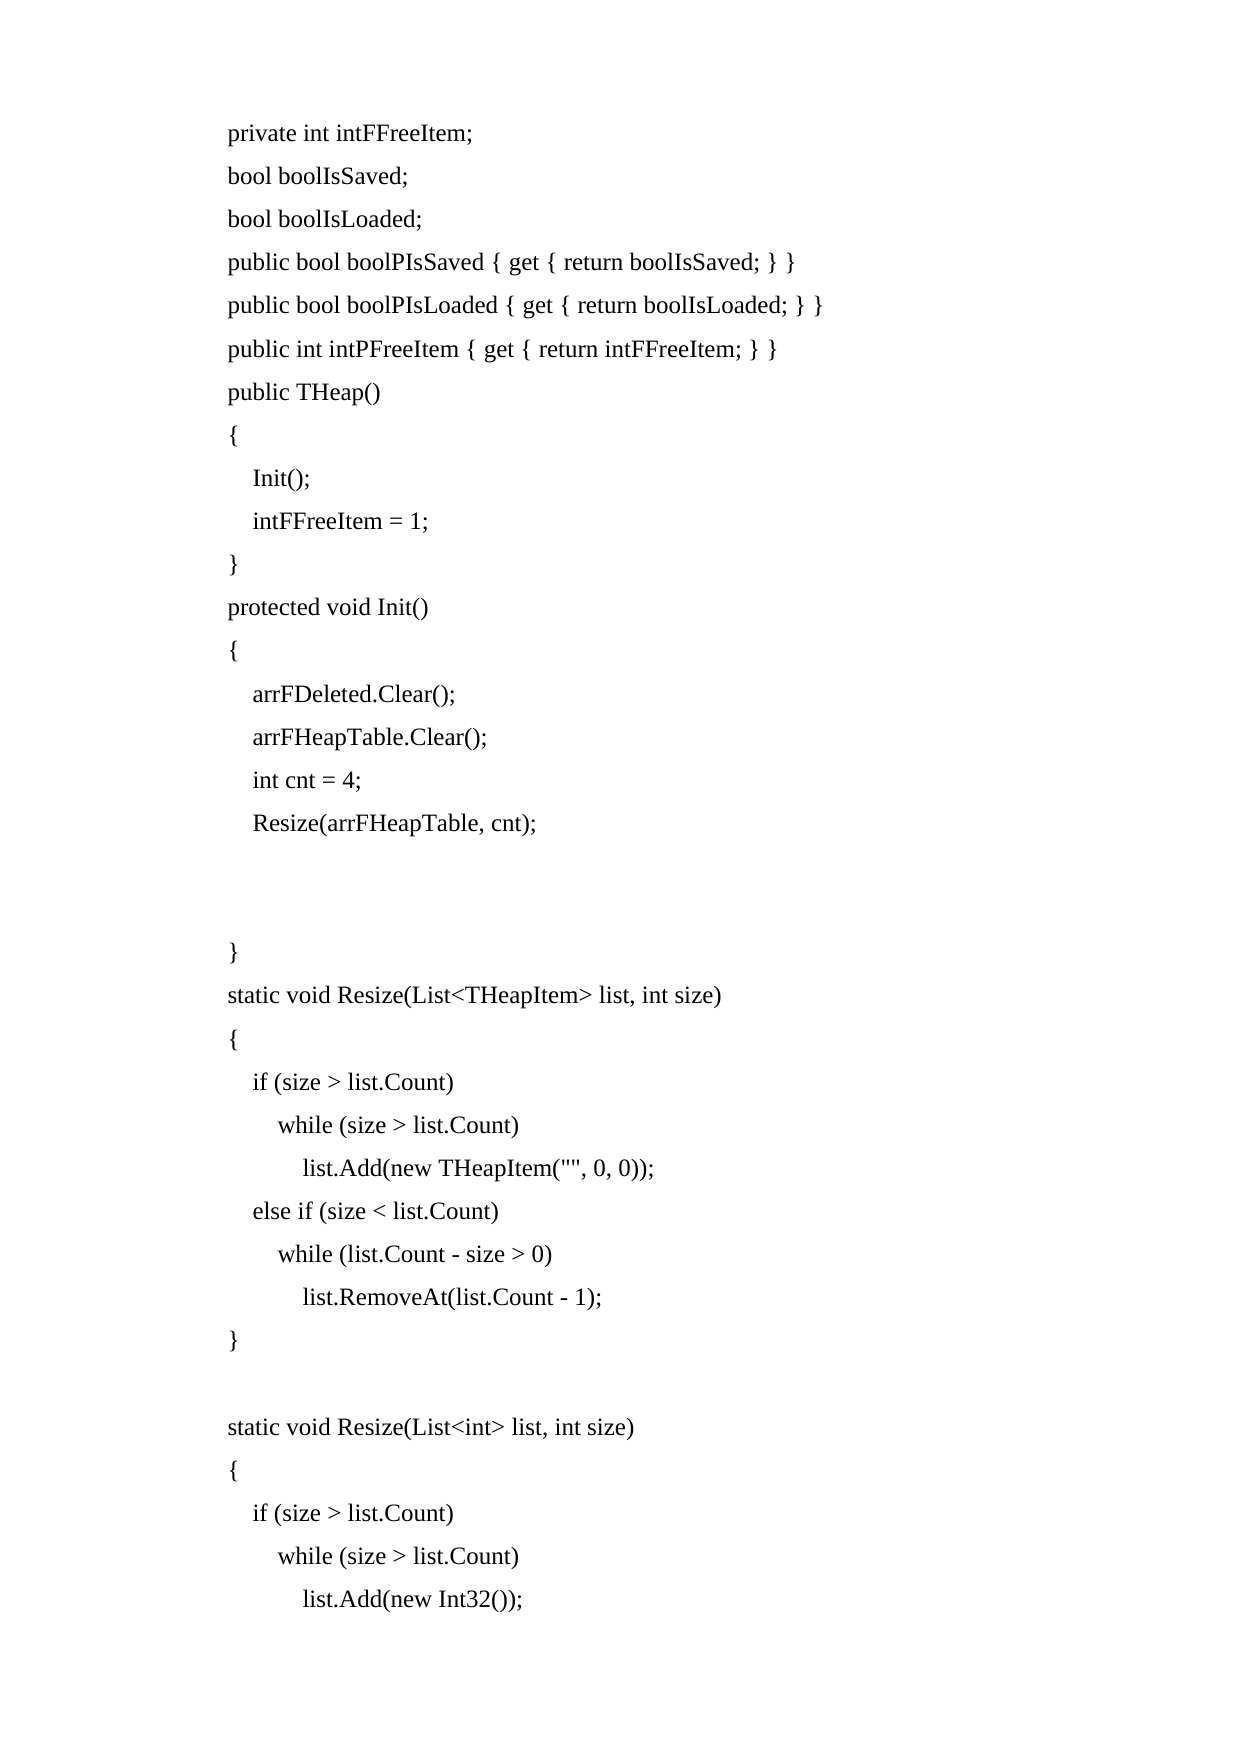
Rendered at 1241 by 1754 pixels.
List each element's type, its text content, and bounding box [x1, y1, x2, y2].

text } [177, 1326, 1152, 1354]
text public bool boolPIsSaved { get { return boolIsSaved; } } [177, 247, 1152, 276]
text int cnt = 4; [177, 765, 1152, 794]
text bool boolIsSaved; [177, 161, 1152, 190]
text { [177, 636, 1152, 664]
text bool boolIsLoaded; [177, 204, 1152, 233]
text static void Resize(List<int> list, int size) [177, 1412, 1152, 1441]
text } [177, 937, 1152, 966]
text intFFreeItem = 1; [177, 506, 1152, 535]
text list.Add(new THeapItem("", 0, 0)); [177, 1153, 1152, 1182]
text arrFDeleted.Clear(); [177, 679, 1152, 707]
text list.RemoveAt(list.Count - 1); [177, 1282, 1152, 1311]
text private int intFFreeItem; [177, 118, 1152, 147]
text { [177, 420, 1152, 449]
text public int intPFreeItem { get { return intFFreeItem; } } [177, 334, 1152, 362]
text { [177, 1024, 1152, 1052]
text protected void Init() [177, 592, 1152, 621]
text Init(); [177, 463, 1152, 492]
text } [177, 549, 1152, 578]
text if (size > list.Count) [177, 1498, 1152, 1527]
text public bool boolPIsLoaded { get { return boolIsLoaded; } } [177, 291, 1152, 319]
text while (list.Count - size > 0) [177, 1239, 1152, 1268]
text else if (size < list.Count) [177, 1196, 1152, 1225]
text { [177, 1455, 1152, 1484]
text Resize(arrFHeapTable, cnt); [177, 808, 1152, 837]
text if (size > list.Count) [177, 1067, 1152, 1096]
text while (size > list.Count) [177, 1110, 1152, 1139]
text list.Add(new Int32()); [177, 1584, 1152, 1613]
text while (size > list.Count) [177, 1541, 1152, 1570]
text static void Resize(List<THeapItem> list, int size) [177, 981, 1152, 1009]
text arrFHeapTable.Clear(); [177, 722, 1152, 751]
text public THeap() [177, 377, 1152, 406]
